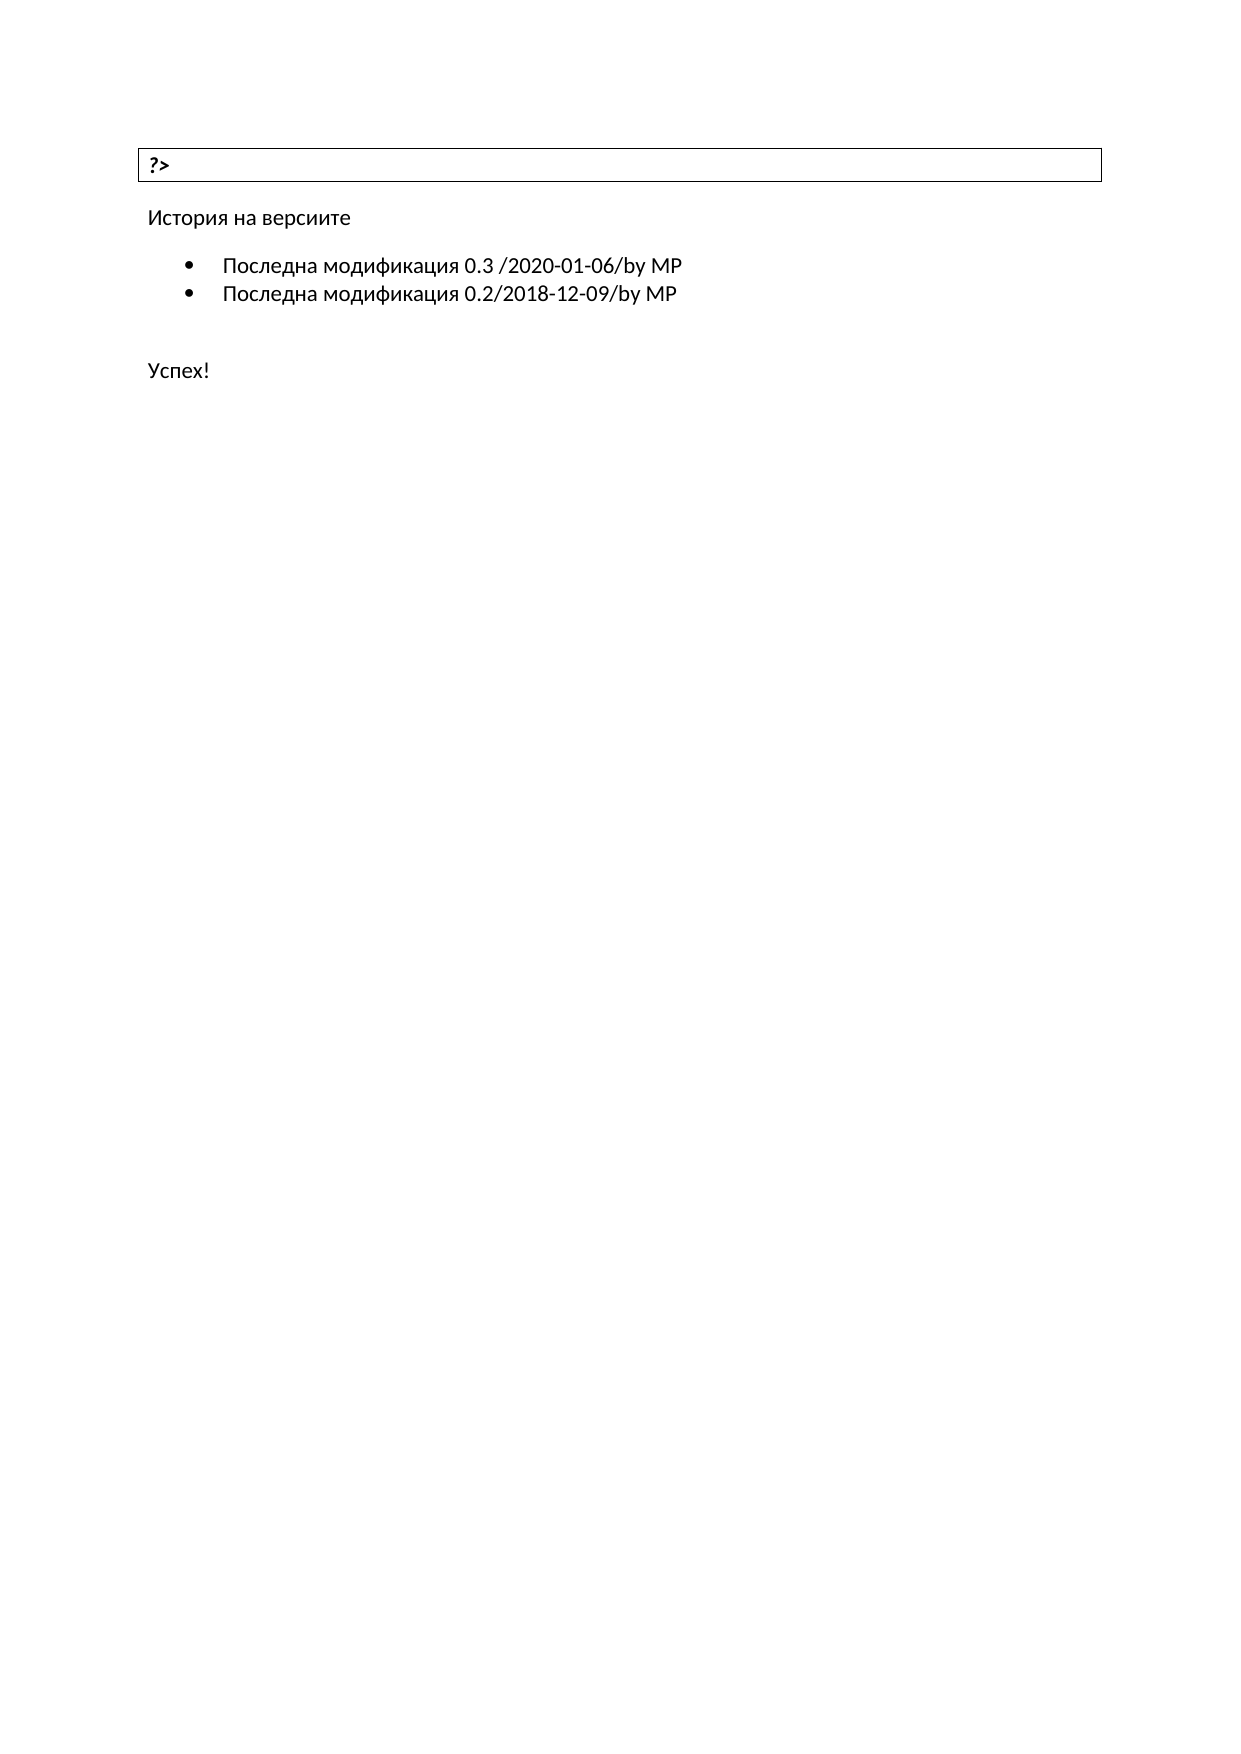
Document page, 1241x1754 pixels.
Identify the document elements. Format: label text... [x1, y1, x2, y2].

text Успех! [148, 356, 1093, 384]
text История на версиите [148, 203, 1093, 231]
list Последна модификация 0.2/2018-12-09/by MP [185, 279, 1093, 308]
list Последна модификация 0.3 /2020-01-06/by MP [185, 252, 1093, 279]
text ?> [139, 149, 1101, 181]
